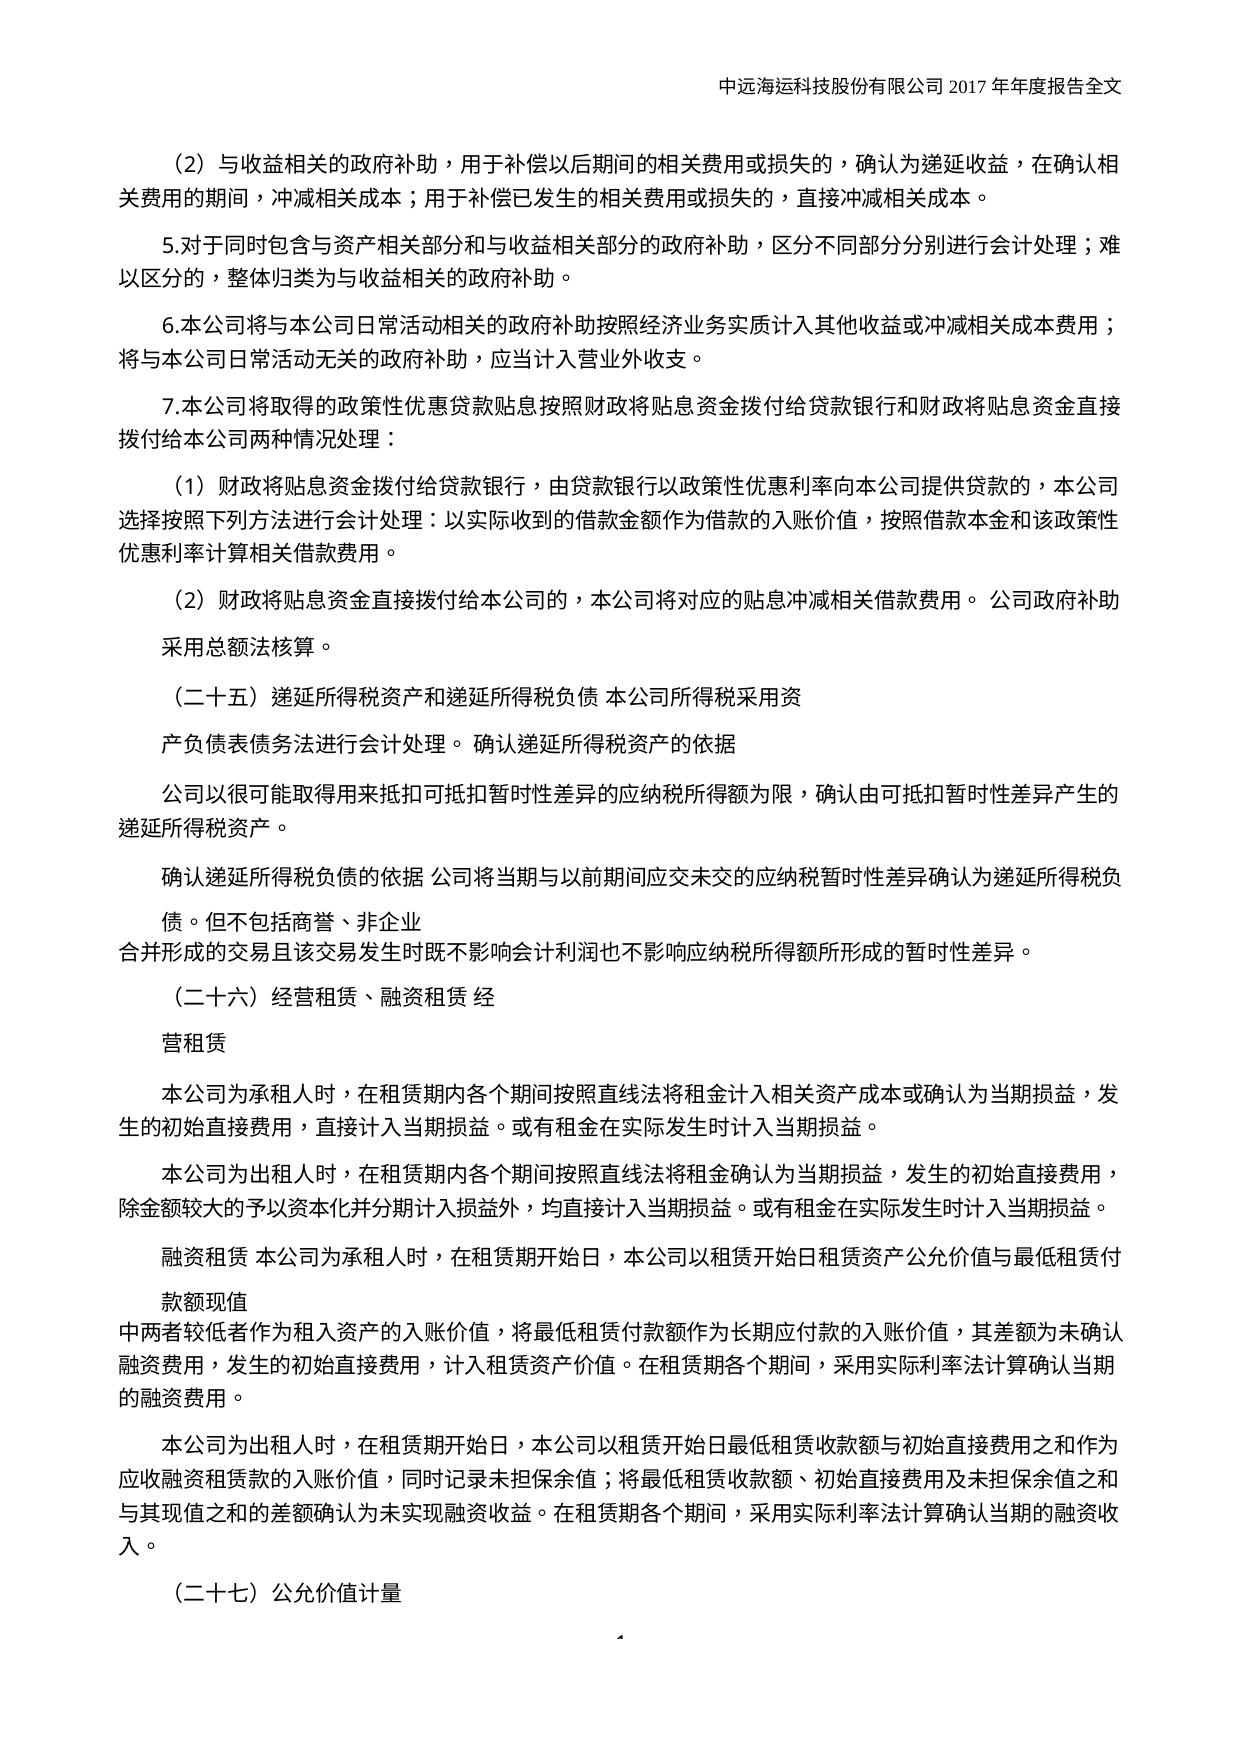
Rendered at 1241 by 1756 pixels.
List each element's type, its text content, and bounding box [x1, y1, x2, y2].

text 本公司为出租人时，在租赁期内各个期间按照直线法将租金确认为当期损益，发生的初始直接费用， 除金额较大的予以资本化并分期计入损益外，均直接计入当期损益。或有租金在实际发生时计入当期损益。 [118, 1159, 1134, 1223]
text 确认递延所得税负债的依据 公司将当期与以前期间应交未交的应纳税暂时性差异确认为递延所得税负债。但不包括商誉、非企业 [162, 849, 1134, 939]
text （1）财政将贴息资金拨付给贷款银行，由贷款银行以政策性优惠利率向本公司提供贷款的，本公司 选择按照下列方法进行会计处理：以实际收到的借款金额作为借款的入账价值，按照借款本金和该政策性 优惠利率计算相关借款费用。 [118, 471, 1123, 568]
text 本公司为承租人时，在租赁期内各个期间按照直线法将租金计入相关资产成本或确认为当期损益，发 生的初始直接费用，直接计入当期损益。或有租金在实际发生时计入当期损益。 [118, 1079, 1123, 1142]
text 5.对于同时包含与资产相关部分和与收益相关部分的政府补助，区分不同部分分别进行会计处理；难 以区分的，整体归类为与收益相关的政府补助。 [118, 229, 1123, 293]
text （二十七）公允价值计量 [162, 1578, 1134, 1608]
text （2）与收益相关的政府补助，用于补偿以后期间的相关费用或损失的，确认为递延收益，在确认相 关费用的期间，冲减相关成本；用于补偿已发生的相关费用或损失的，直接冲减相关成本。 [118, 149, 1123, 212]
text 中两者较低者作为租入资产的入账价值，将最低租赁付款额作为长期应付款的入账价值，其差额为未确认 [118, 1319, 1134, 1346]
text （二十五）递延所得税资产和递延所得税负债 本公司所得税采用资产负债表债务法进行会计处理。 确认递延所得税资产的依据 [162, 682, 816, 758]
text 融资费用，发生的初始直接费用，计入租赁资产价值。在租赁期各个期间，采用实际利率法计算确认当期 的融资费用。 [118, 1350, 1134, 1413]
text 公司以很可能取得用来抵扣可抵扣暂时性差异的应纳税所得额为限，确认由可抵扣暂时性差异产生的 递延所得税资产。 [118, 779, 1123, 842]
text 融资租赁 本公司为承租人时，在租赁期开始日，本公司以租赁开始日租赁资产公允价值与最低租赁付款额现值 [162, 1229, 1134, 1319]
text 本公司为出租人时，在租赁期开始日，本公司以租赁开始日最低租赁收款额与初始直接费用之和作为 应收融资租赁款的入账价值，同时记录未担保余值；将最低租赁收款额、初始直接费用及未担保余值之和 与其现值之和的差额确认为未实现融资收益。在租赁期各个期间，采用实际利率法计算确认当期的融资收 入。 [118, 1430, 1123, 1561]
text （二十六）经营租赁、融资租赁 经营租赁 [162, 982, 514, 1058]
text 7.本公司将取得的政策性优惠贷款贴息按照财政将贴息资金拨付给贷款银行和财政将贴息资金直接 拨付给本公司两种情况处理： [118, 391, 1122, 454]
text 6.本公司将与本公司日常活动相关的政府补助按照经济业务实质计入其他收益或冲减相关成本费用； 将与本公司日常活动无关的政府补助，应当计入营业外收支。 [118, 310, 1134, 373]
text （2）财政将贴息资金直接拨付给本公司的，本公司将对应的贴息冲减相关借款费用。 公司政府补助采用总额法核算。 [162, 585, 1134, 662]
text 合并形成的交易且该交易发生时既不影响会计利润也不影响应纳税所得额所形成的暂时性差异。 [118, 939, 1134, 966]
